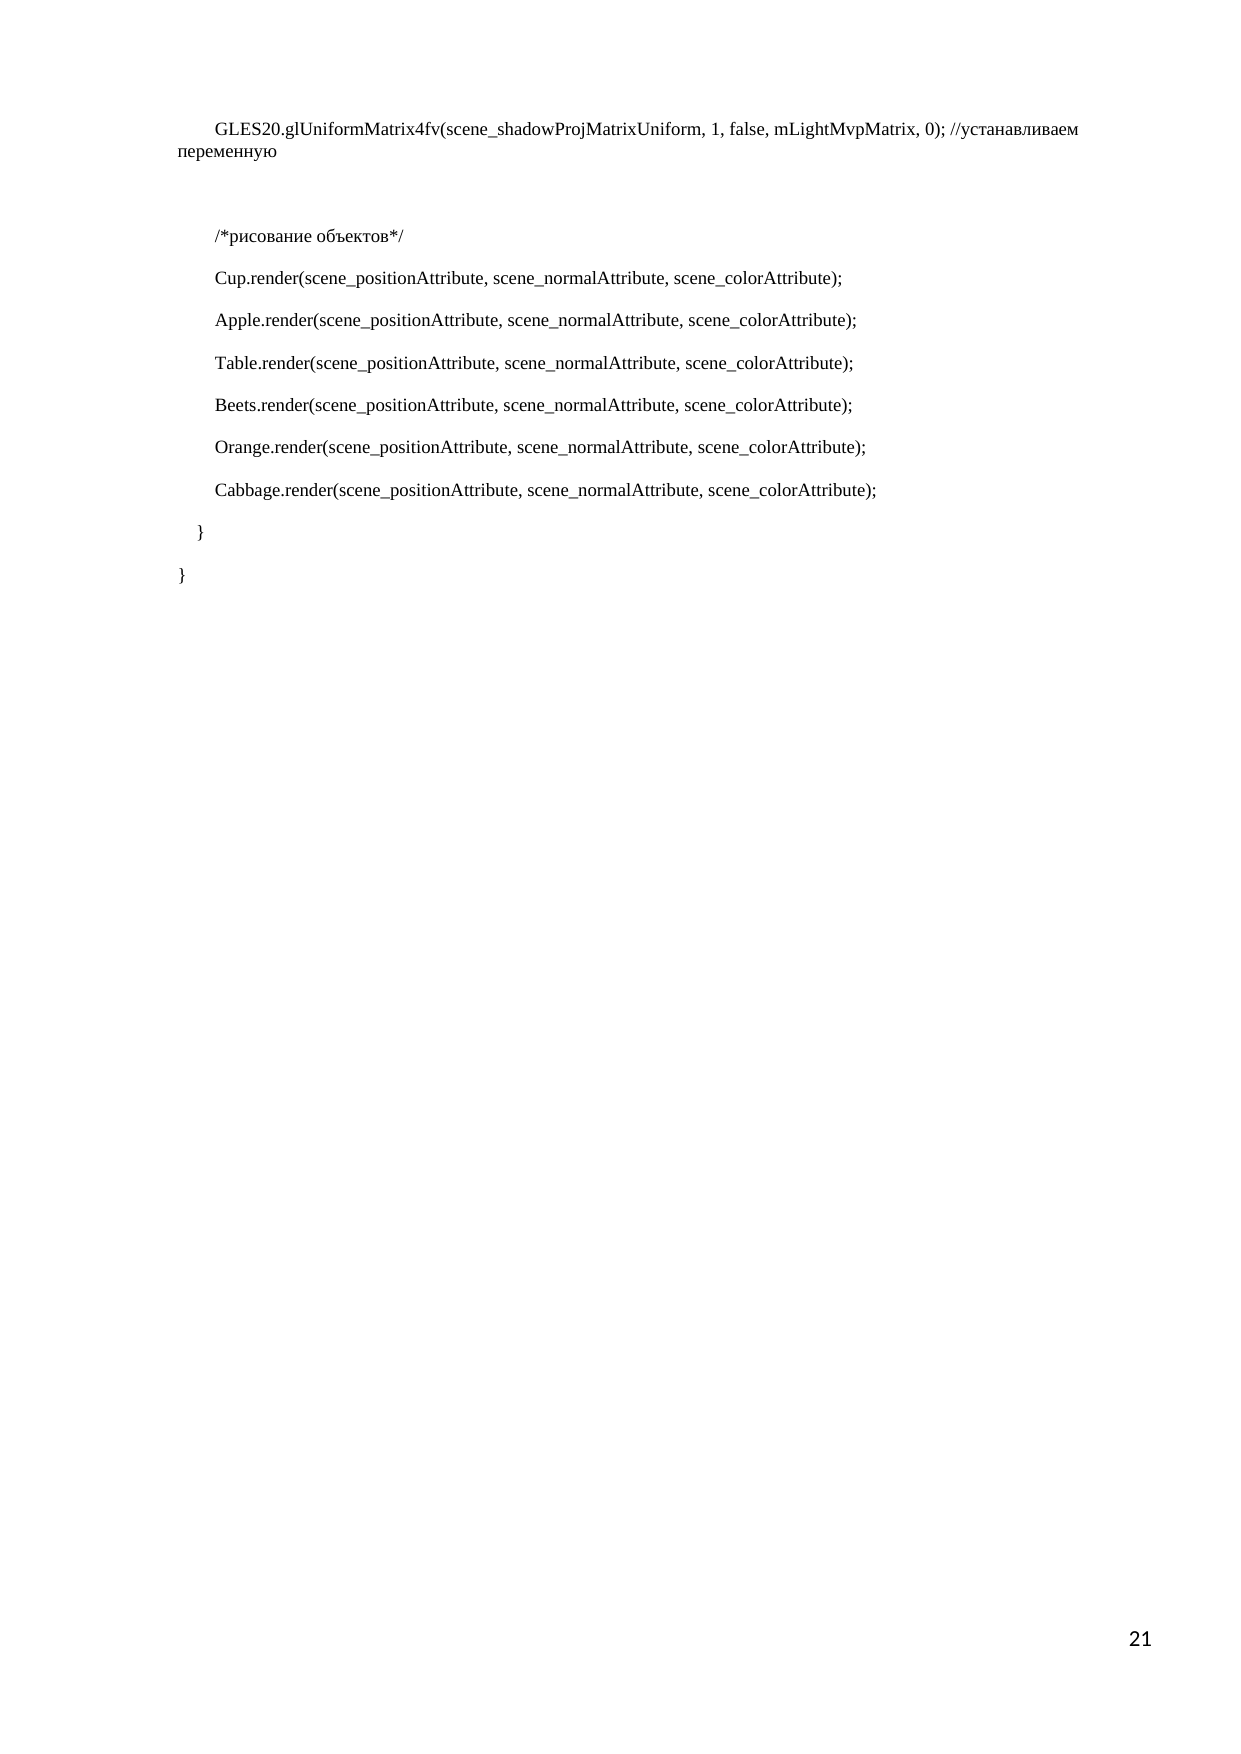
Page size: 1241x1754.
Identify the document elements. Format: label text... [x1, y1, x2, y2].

text Cup.render(scene_positionAttribute, scene_normalAttribute, scene_colorAttribute); [177, 267, 1152, 288]
text Apple.render(scene_positionAttribute, scene_normalAttribute, scene_colorAttribute); [177, 309, 1152, 331]
text } [177, 564, 1152, 585]
text /*рисование объектов*/ [177, 224, 1152, 246]
text Orange.render(scene_positionAttribute, scene_normalAttribute, scene_colorAttribute); [177, 436, 1152, 458]
text } [177, 521, 1152, 543]
text Table.render(scene_positionAttribute, scene_normalAttribute, scene_colorAttribute); [177, 352, 1152, 373]
text GLES20.glUniformMatrix4fv(scene_shadowProjMatrixUniform, 1, false, mLightMvpMatrix, 0); //устанавливаем переменную [177, 118, 1152, 161]
text Cabbage.render(scene_positionAttribute, scene_normalAttribute, scene_colorAttribute); [177, 479, 1152, 500]
text Beets.render(scene_positionAttribute, scene_normalAttribute, scene_colorAttribute); [177, 394, 1152, 416]
